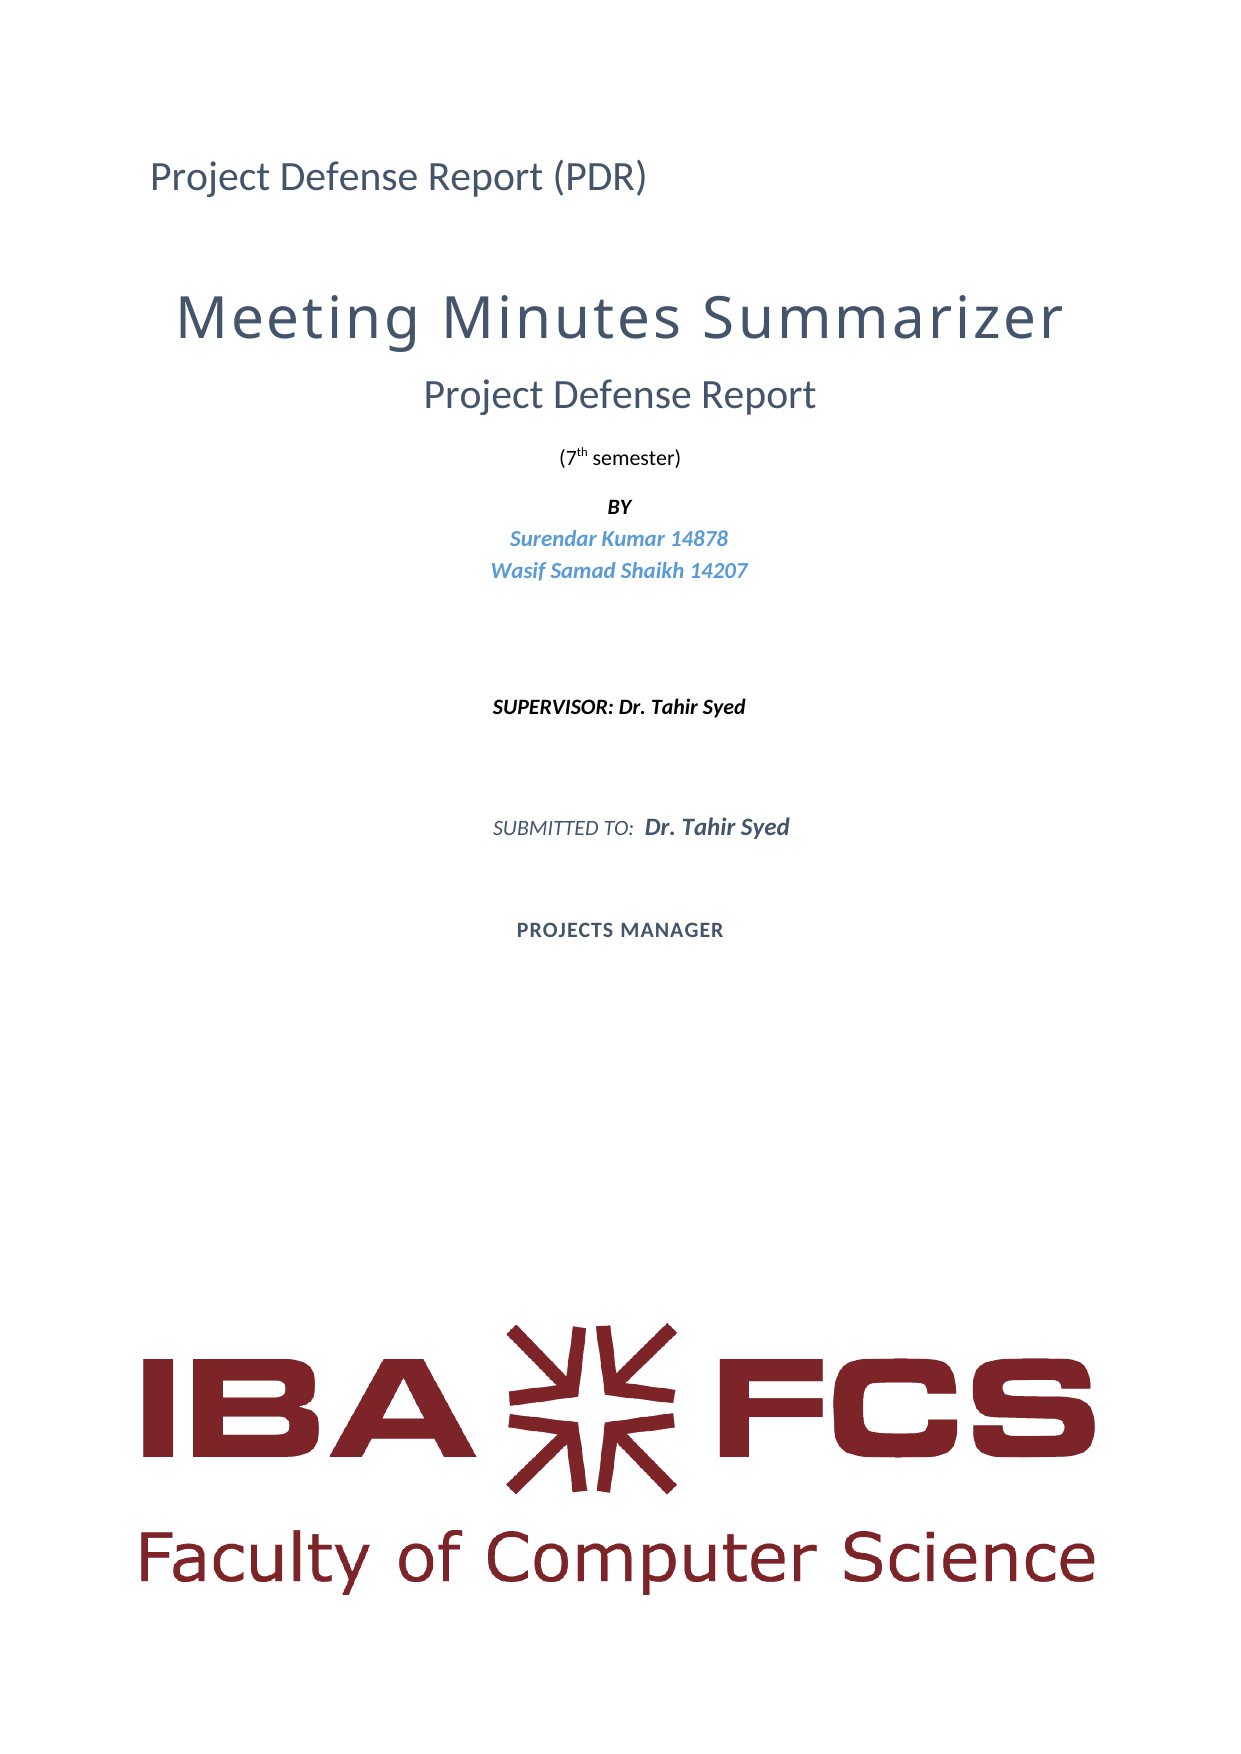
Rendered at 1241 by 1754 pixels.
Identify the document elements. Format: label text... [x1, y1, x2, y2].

text BY Surendar Kumar 14878 Wasif Samad Shaikh 14207 [150, 493, 1090, 614]
text (7th semester) [150, 444, 1090, 471]
list SUBMITTED TO: Dr. Tahir Syed [195, 811, 1090, 841]
text SUPERVISOR: Dr. Tahir Syed [150, 693, 1090, 719]
subtitle Project Defense Report (PDR) [150, 150, 1090, 201]
text pROJECTS MANAGER [150, 916, 1090, 943]
title Meeting Minutes Summarizer [150, 276, 1090, 355]
picture [134, 1318, 1106, 1604]
subtitle Project Defense Report [150, 368, 1090, 418]
